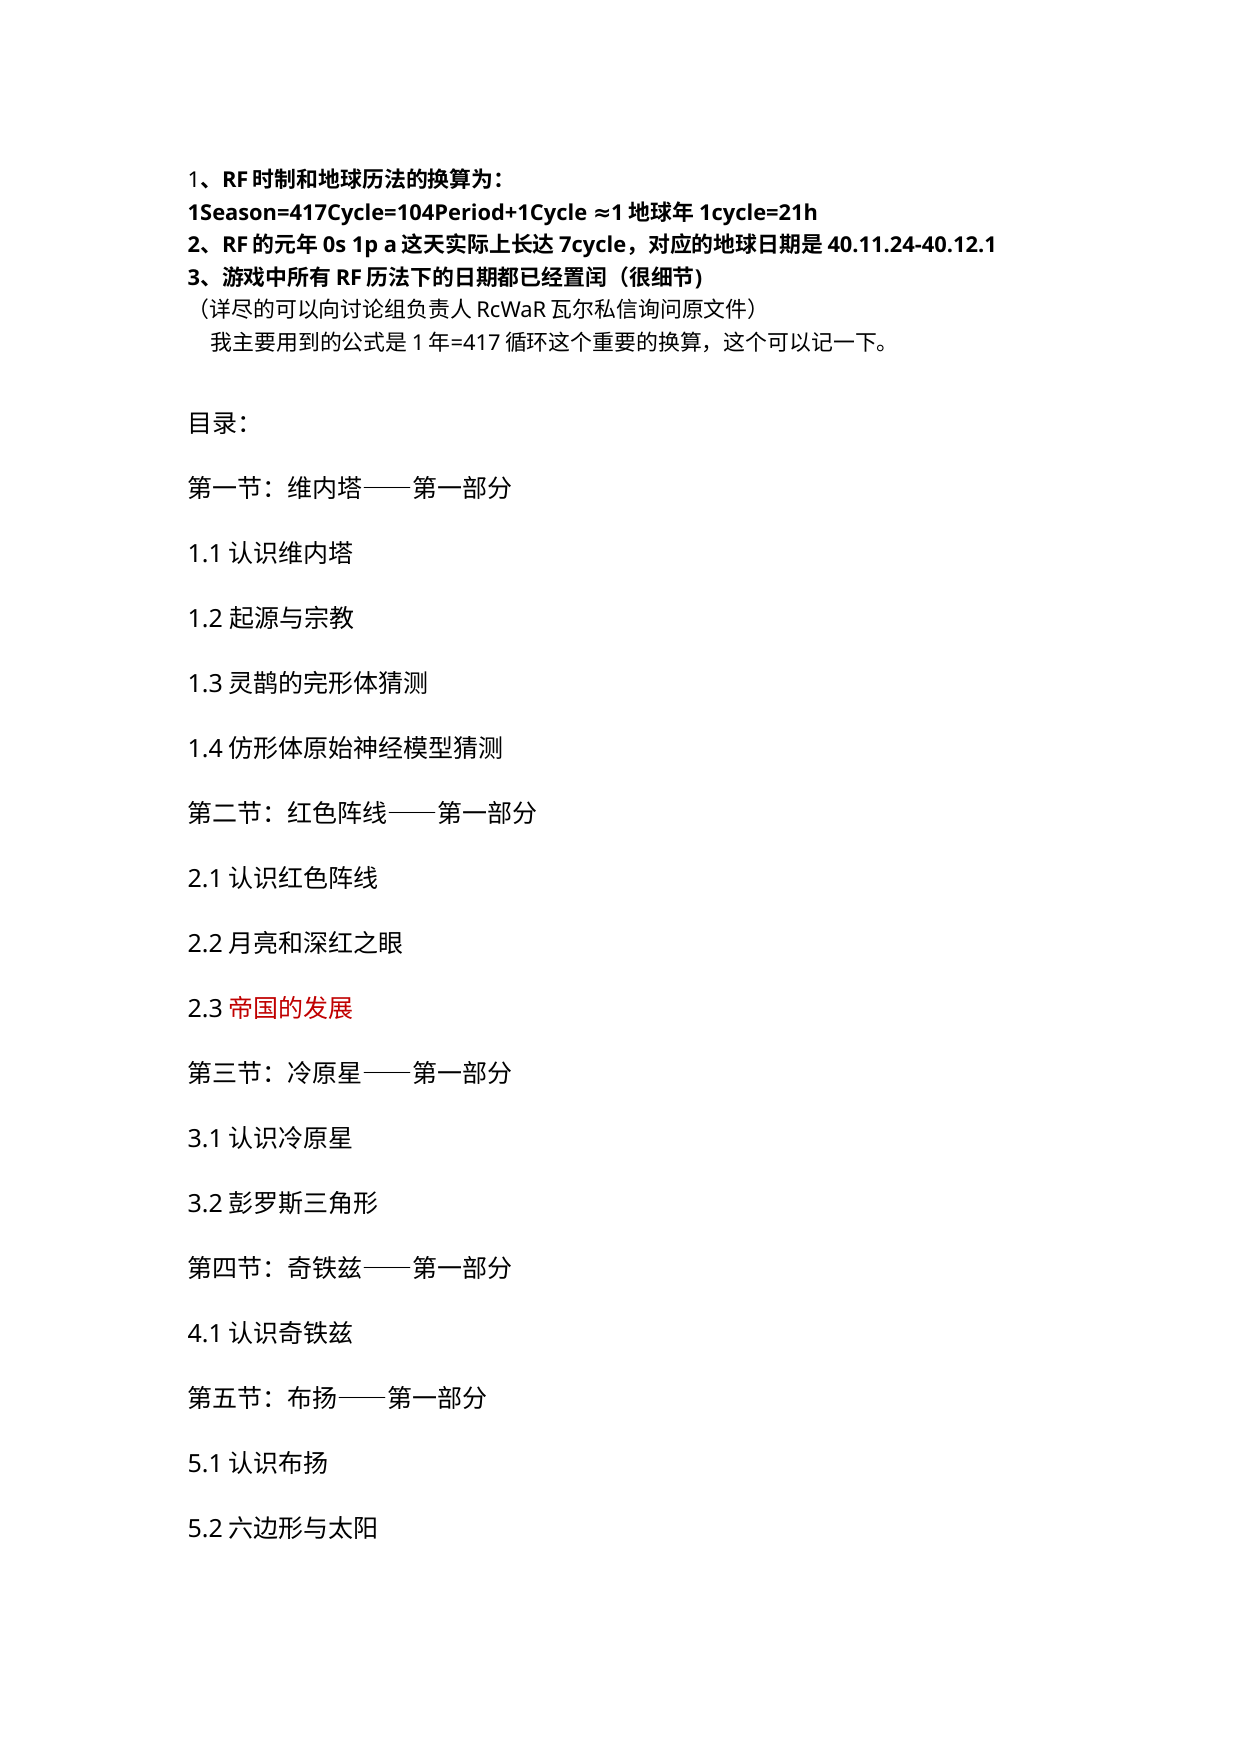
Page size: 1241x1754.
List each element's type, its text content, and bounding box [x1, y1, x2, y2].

text 第五节：布扬——第一部分 [187, 1364, 1053, 1429]
text 2.2月亮和深红之眼 [187, 909, 1053, 974]
text 1.2 起源与宗教 [187, 584, 1053, 649]
list RF的元年0s 1p a这天实际上长达7cycle，对应的地球日期是40.11.24-40.12.1 [187, 227, 1053, 259]
text 第四节：奇铁兹——第一部分 [187, 1234, 1053, 1299]
text 2.3帝国的发展 [187, 974, 1053, 1039]
list 3、游戏中所有RF历法下的日期都已经置闰（很细节) [187, 259, 1053, 292]
text 1、RF时制和地球历法的换算为： [187, 162, 1053, 194]
text 第一节：维内塔——第一部分 [187, 454, 1053, 519]
text 目录： [187, 389, 1053, 454]
text （详尽的可以向讨论组负责人RcWaR瓦尔私信询问原文件） [187, 292, 551, 324]
text 3.1认识冷原星 [187, 1104, 1053, 1169]
text 第三节：冷原星——第一部分 [187, 1039, 1053, 1104]
text 5.2六边形与太阳 [187, 1494, 1053, 1559]
text 4.1认识奇铁兹 [187, 1299, 1053, 1364]
text 2.1认识红色阵线 [187, 844, 1053, 909]
text 1.1认识维内塔 [187, 519, 1053, 584]
text 第二节：红色阵线——第一部分 [187, 779, 1053, 844]
text 1.3灵鹊的完形体猜测 [187, 649, 1053, 714]
text 5.1认识布扬 [187, 1429, 1053, 1494]
text 我主要用到的公式是1年=417循环这个重要的换算，这个可以记一下。 [187, 324, 1053, 357]
text 3.2彭罗斯三角形 [187, 1169, 1053, 1234]
text （详尽的可以向讨论组负责人RcWaR瓦尔私信询问原文件） [747, 292, 1053, 324]
text 1Season=417Cycle=104Period+1Cycle ≈1地球年 1cycle=21h [187, 194, 1053, 227]
text 1.4仿形体原始神经模型猜测 [187, 714, 1053, 779]
